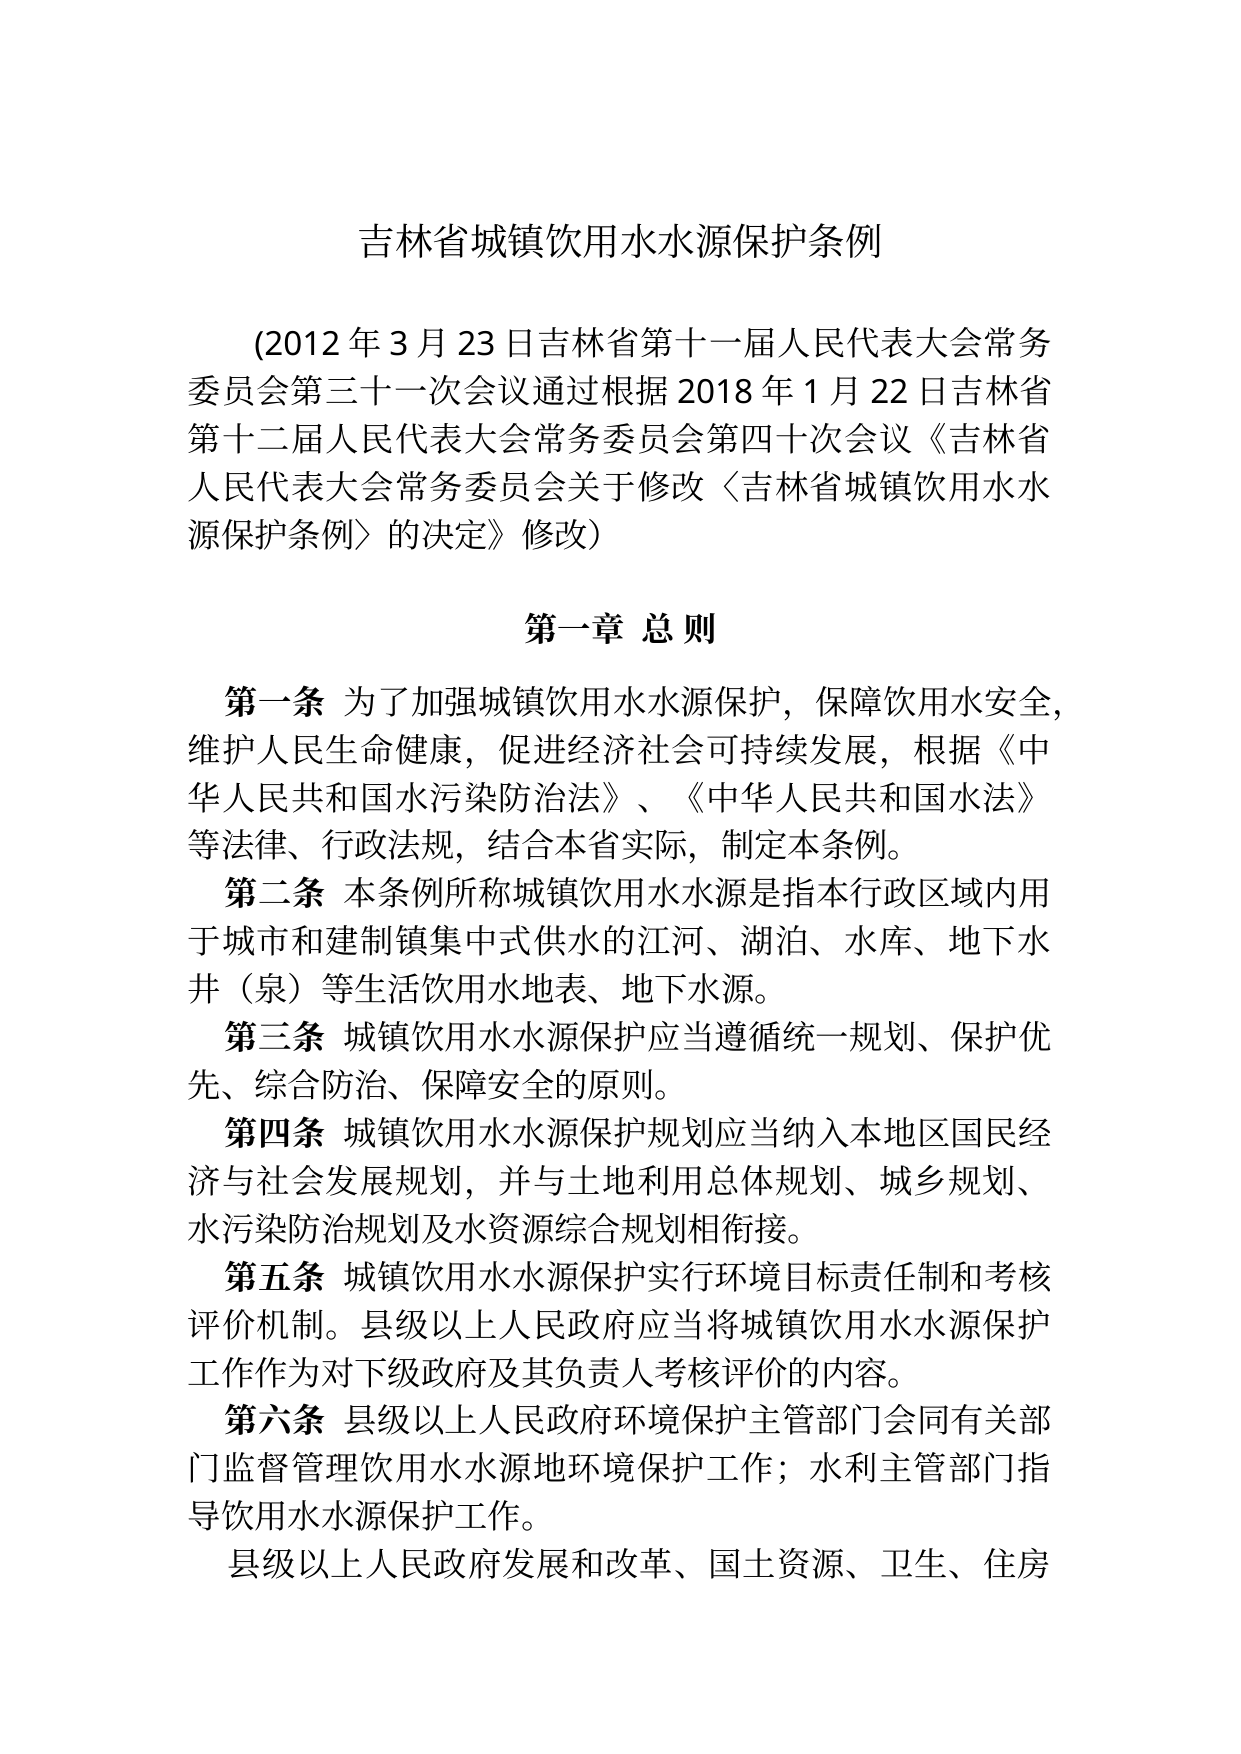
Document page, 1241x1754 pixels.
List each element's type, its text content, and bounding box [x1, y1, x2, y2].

text 第四条 城镇饮用水水源保护规划应当纳入本地区国民经济与社会发展规划，并与土地利用总体规划、城乡规划、水污染防治规划及水资源综合规划相衔接。 [187, 1107, 1053, 1251]
text 第一条 为了加强城镇饮用水水源保护，保障饮用水安全，维护人民生命健康，促进经济社会可持续发展，根据《中华人民共和国水污染防治法》、《中华人民共和国水法》等法律、行政法规，结合本省实际，制定本条例。 [187, 676, 1053, 867]
text 第六条 县级以上人民政府环境保护主管部门会同有关部门监督管理饮用水水源地环境保护工作；水利主管部门指导饮用水水源保护工作。 [187, 1394, 1053, 1538]
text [187, 1538, 1053, 1586]
text (2012年3月23日吉林省第十一届人民代表大会常务委员会第三十一次会议通过根据2018年1月22日吉林省第十二届人民代表大会常务委员会第四十次会议《吉林省人民代表大会常务委员会关于修改〈吉林省城镇饮用水水源保护条例〉的决定》修改） [187, 317, 1053, 557]
list 总 则 [187, 603, 1053, 651]
text 第三条 城镇饮用水水源保护应当遵循统一规划、保护优先、综合防治、保障安全的原则。 [187, 1011, 1053, 1107]
text 第二条 本条例所称城镇饮用水水源是指本行政区域内用于城市和建制镇集中式供水的江河、湖泊、水库、地下水井（泉）等生活饮用水地表、地下水源。 [187, 867, 1053, 1011]
text 吉林省城镇饮用水水源保护条例 [187, 212, 1053, 266]
text 第五条 城镇饮用水水源保护实行环境目标责任制和考核评价机制。县级以上人民政府应当将城镇饮用水水源保护工作作为对下级政府及其负责人考核评价的内容。 [187, 1251, 1053, 1394]
